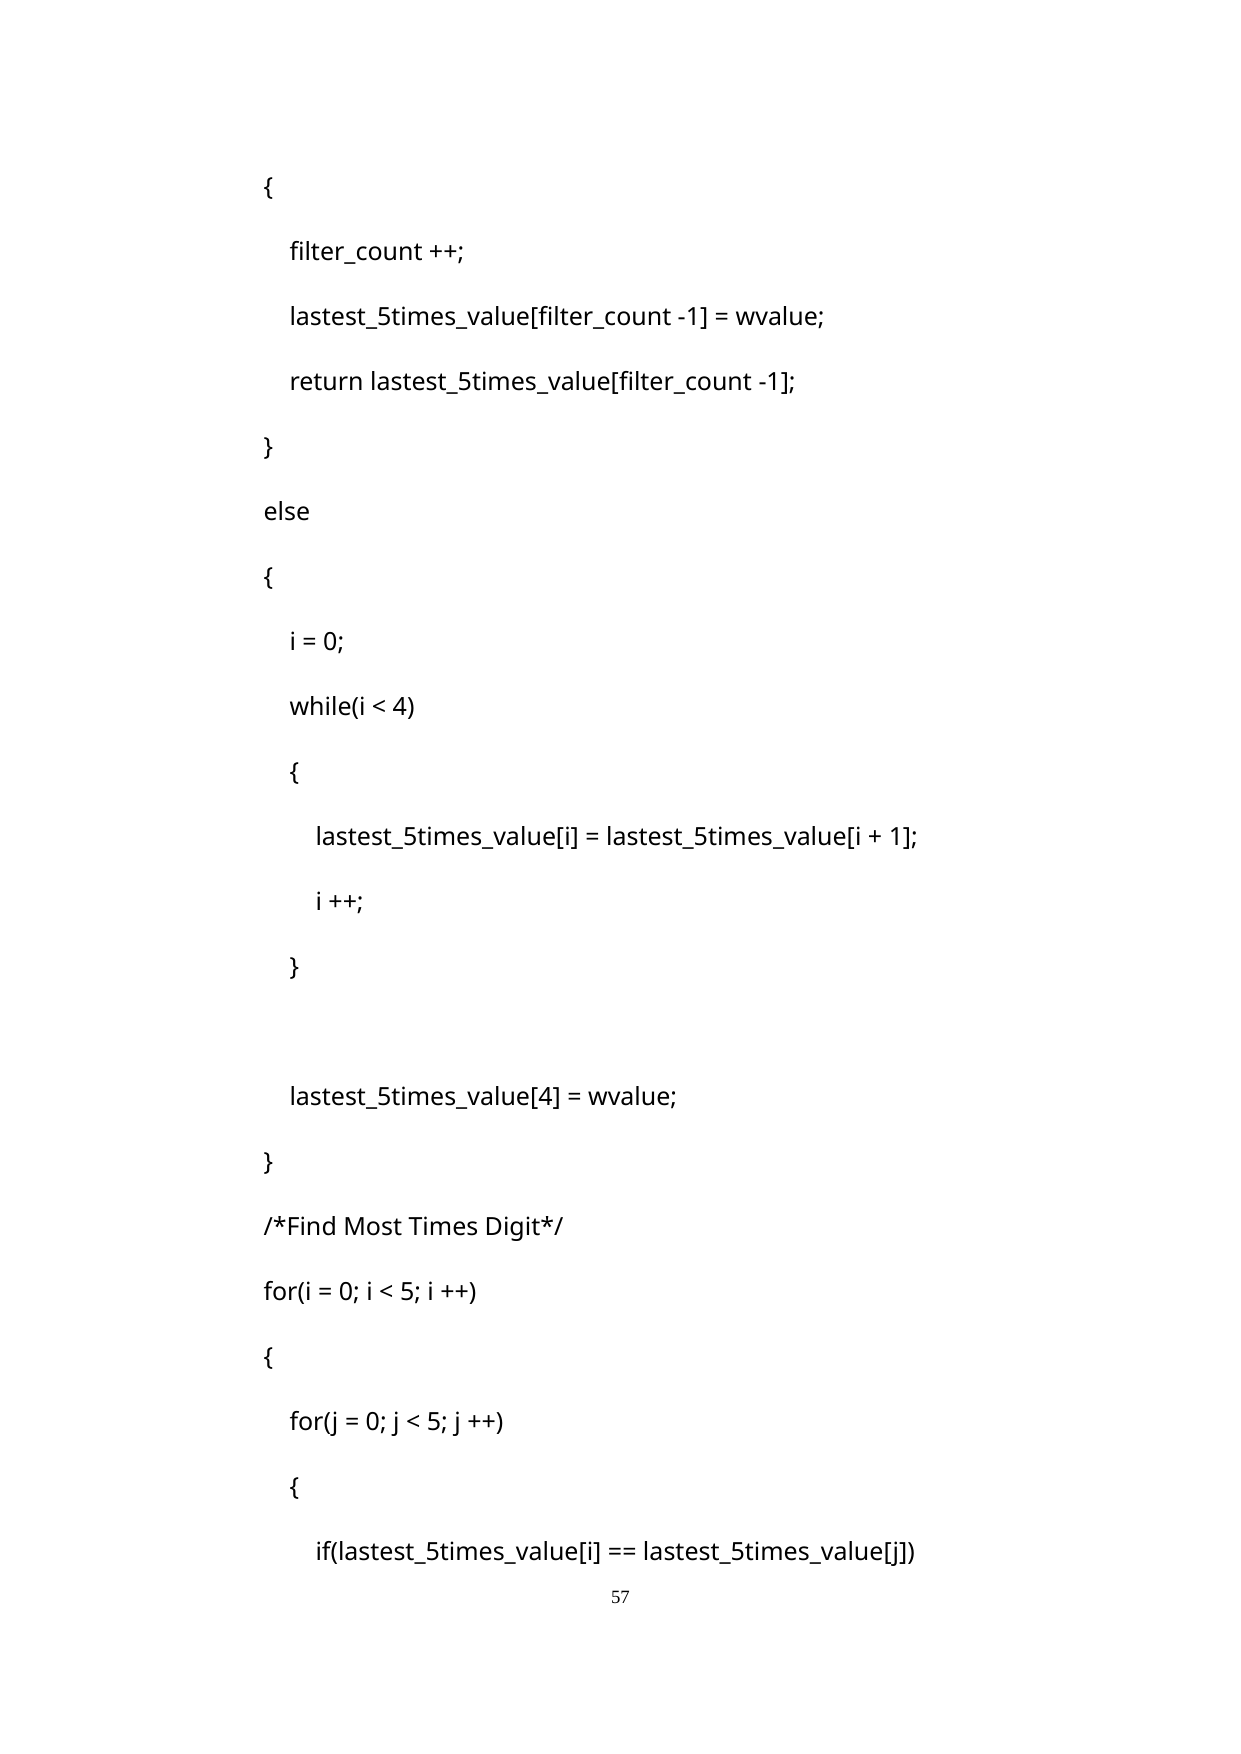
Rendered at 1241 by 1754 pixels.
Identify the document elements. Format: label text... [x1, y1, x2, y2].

text { [187, 1453, 1053, 1518]
text i = 0; [187, 608, 1053, 673]
text else [187, 478, 1053, 543]
text while(i < 4) [187, 673, 1053, 738]
text { [187, 153, 1053, 218]
text { [187, 543, 1053, 608]
text /*Find Most Times Digit*/ [187, 1193, 1053, 1258]
text filter_count ++; [187, 218, 1053, 283]
text return lastest_5times_value[filter_count -1]; [187, 348, 1053, 413]
text if(lastest_5times_value[i] == lastest_5times_value[j]) [187, 1518, 1053, 1583]
text lastest_5times_value[i] = lastest_5times_value[i + 1]; [187, 803, 1053, 868]
text i ++; [187, 868, 1053, 933]
text lastest_5times_value[filter_count -1] = wvalue; [187, 283, 1053, 348]
text for(j = 0; j < 5; j ++) [187, 1388, 1053, 1453]
text } [187, 413, 1053, 478]
text { [187, 738, 1053, 803]
text } [187, 1128, 1053, 1193]
text { [187, 1323, 1053, 1388]
text lastest_5times_value[4] = wvalue; [187, 1063, 1053, 1128]
text } [187, 933, 1053, 998]
text for(i = 0; i < 5; i ++) [187, 1258, 1053, 1323]
